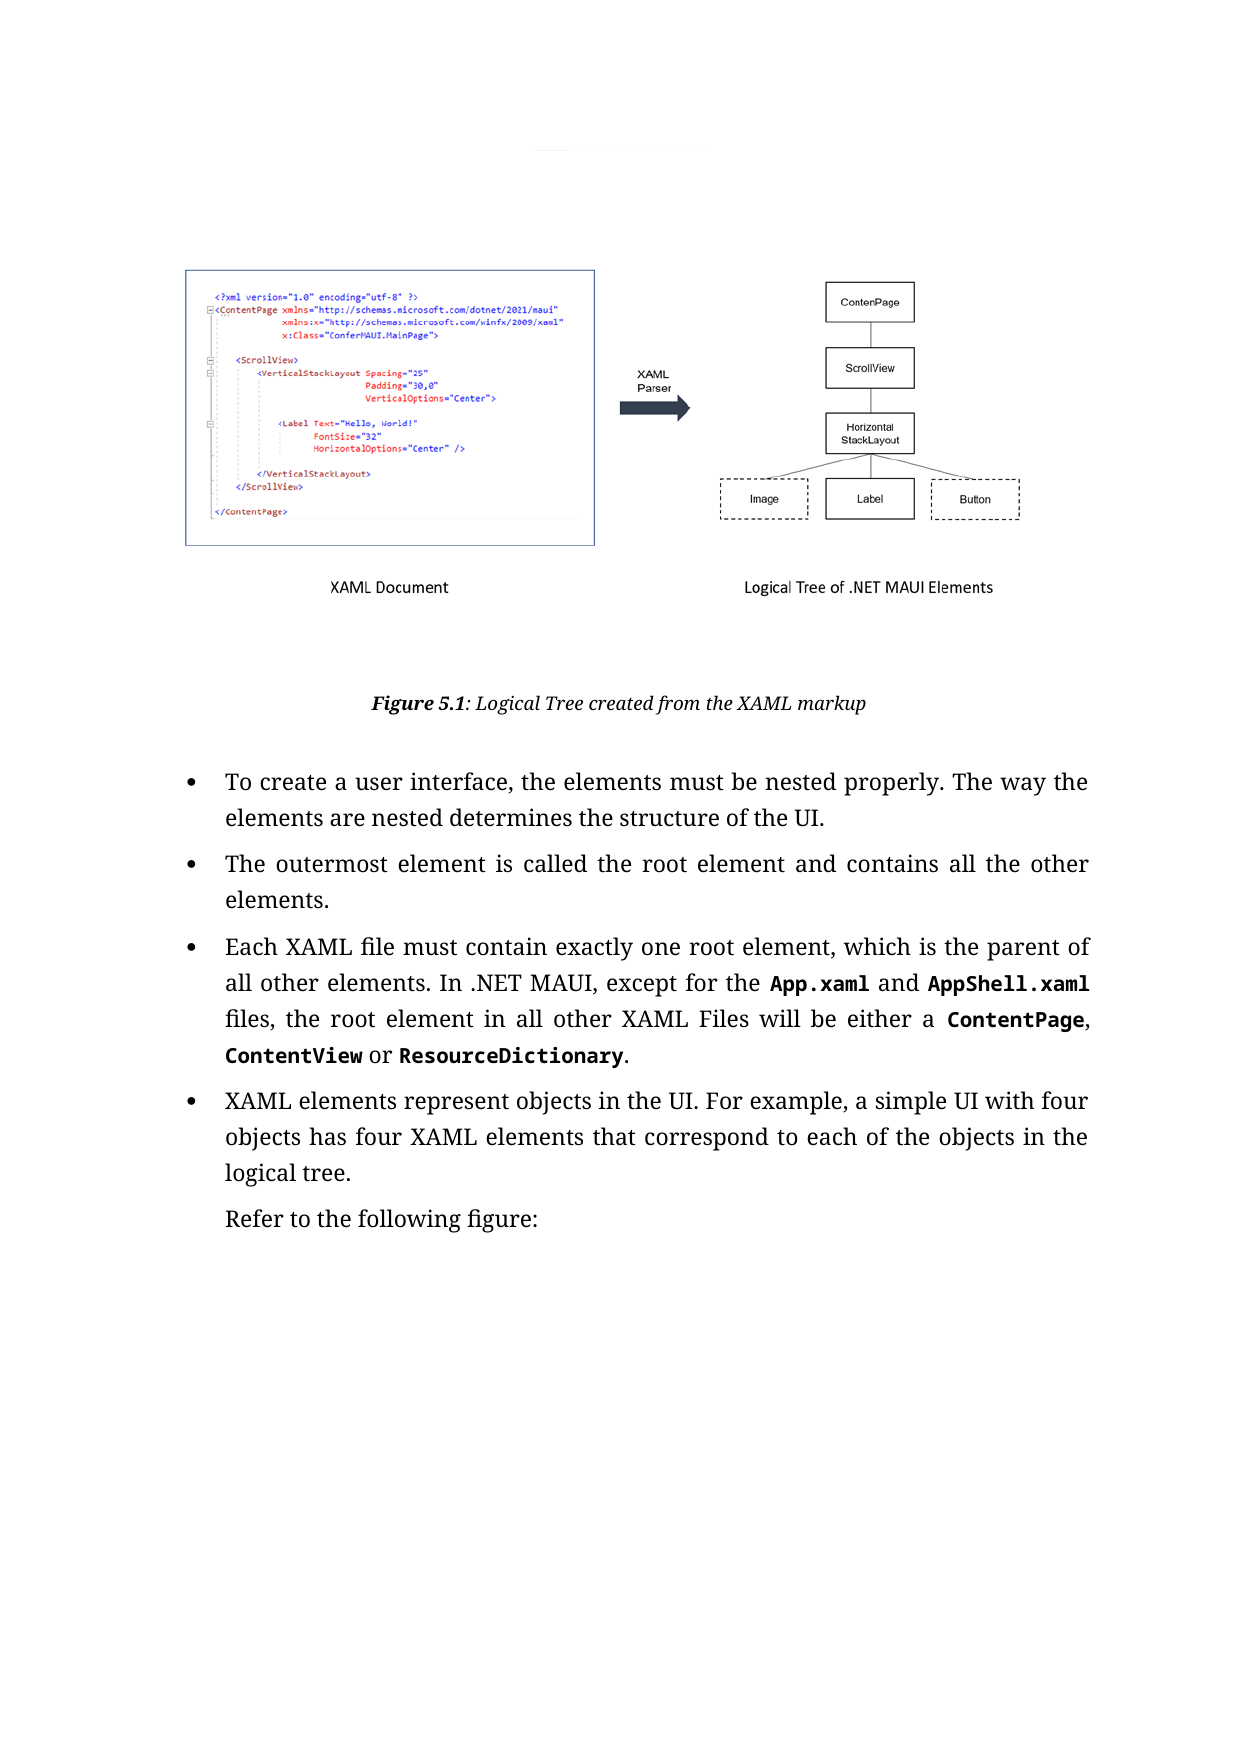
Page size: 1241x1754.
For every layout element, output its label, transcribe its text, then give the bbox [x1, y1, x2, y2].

list Each XAML file must contain exactly one root element, which is the parent of all other elements. In .NET MAUI, except for the App.xaml and AppShell.xaml files, the root element in all other XAML Files will be either a ContentPage, ContentView or ResourceDictionary. [187, 931, 1090, 1070]
text Figure 5.1: Logical Tree created from the XAML markup [150, 691, 1090, 716]
list XAML elements represent objects in the UI. For example, a simple UI with four objects has four XAML elements that correspond to each of the objects in the logical tree. [187, 1085, 1090, 1188]
list The outermost element is called the root element and contains all the other elements. [187, 848, 1090, 916]
list To create a user interface, the elements must be nested properly. The way the elements are nested determines the structure of the UI. [187, 766, 1090, 833]
text Refer to the following figure: [225, 1203, 1090, 1234]
picture [162, 150, 1078, 666]
